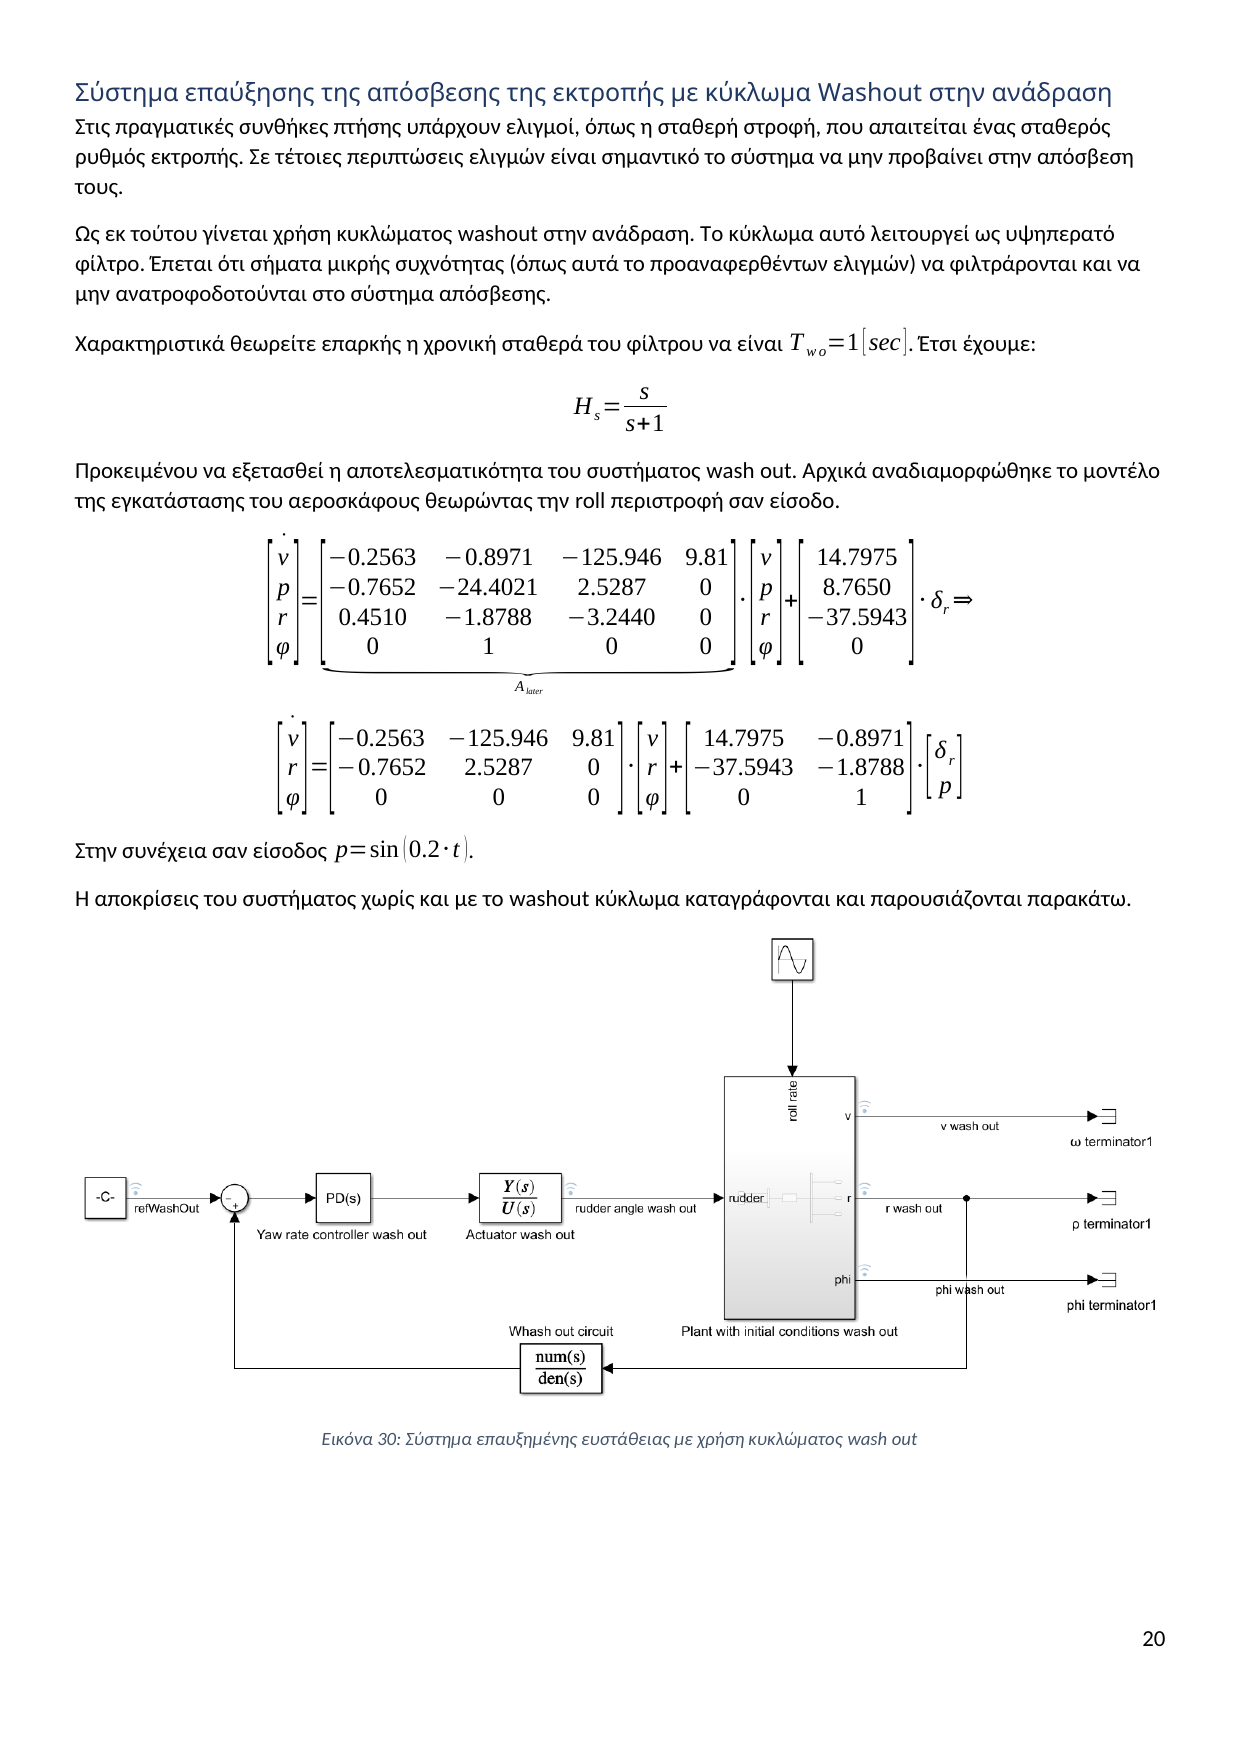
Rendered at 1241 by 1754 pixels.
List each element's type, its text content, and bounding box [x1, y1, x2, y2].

text Προκειμένου να εξετασθεί η αποτελεσματικότητα του συστήματος wash out. Αρχικά αναδιαμορφώθηκε το μοντέλο της εγκατάστασης του αεροσκάφους θεωρώντας την roll περιστροφή σαν είσοδο. [75, 456, 1165, 514]
subtitle Σύστημα επαύξησης της απόσβεσης της εκτροπής με κύκλωμα Washout στην ανάδραση [75, 75, 1165, 109]
text Η αποκρίσεις του συστήματος χωρίς και με το washout κύκλωμα καταγράφονται και παρουσιάζονται παρακάτω. [75, 884, 1165, 912]
text Στην συνέχεια σαν είσοδος . [75, 834, 1165, 865]
text Χαρακτηριστικά θεωρείτε επαρκής η χρονική σταθερά του φίλτρου να είναι . Έτσι έχουμε: [75, 326, 1165, 359]
picture [75, 931, 1166, 1409]
text Στις πραγματικές συνθήκες πτήσης υπάρχουν ελιγμοί, όπως η σταθερή στροφή, που απαιτείται ένας σταθερός ρυθμός εκτροπής. Σε τέτοιες περιπτώσεις ελιγμών είναι σημαντικό το σύστημα να μην προβαίνει στην απόσβεση τους. [75, 112, 1165, 200]
text Ως εκ τούτου γίνεται χρήση κυκλώματος washout στην ανάδραση. Το κύκλωμα αυτό λειτουργεί ως υψηπερατό φίλτρο. Έπεται ότι σήματα μικρής συχνότητας (όπως αυτά το προαναφερθέντων ελιγμών) να φιλτράρονται και να μην ανατροφοδοτούνται στο σύστημα απόσβεσης. [75, 219, 1165, 307]
